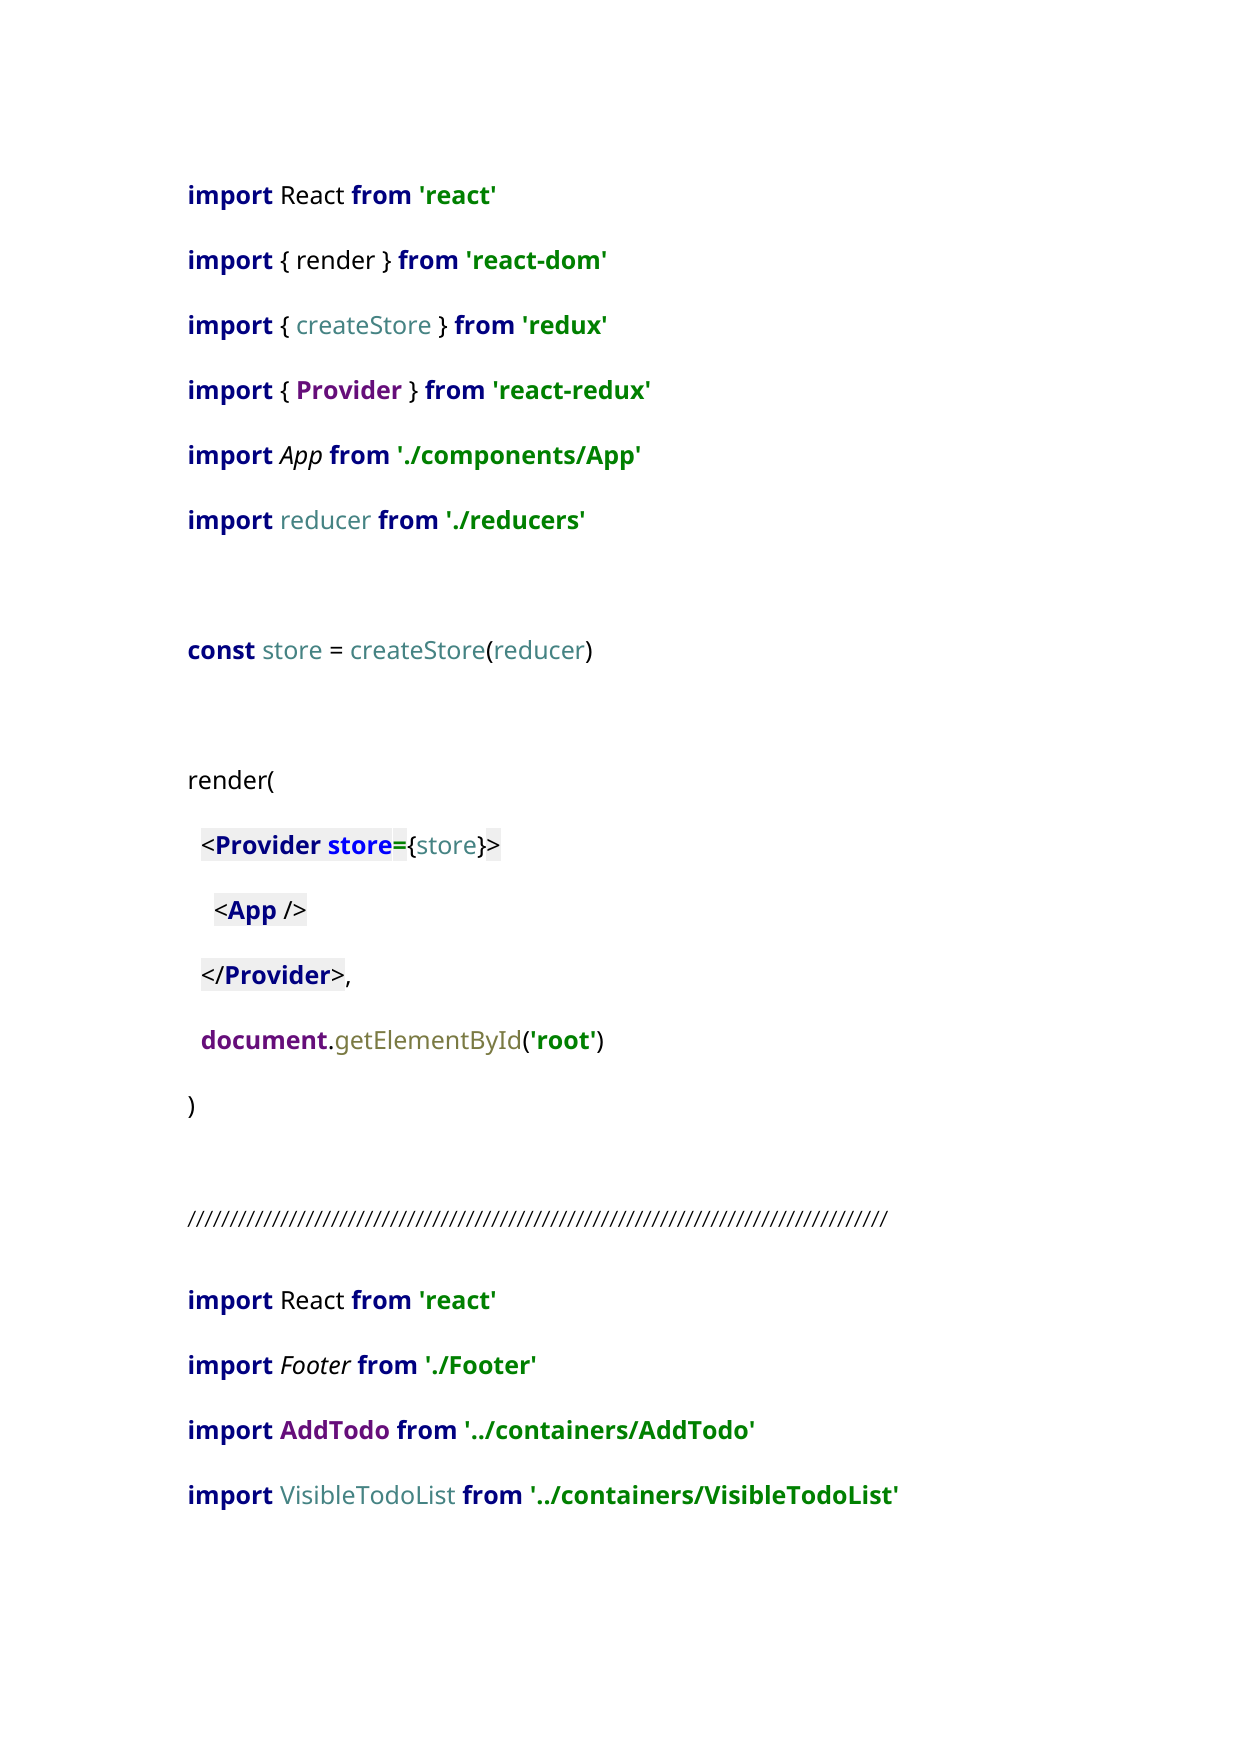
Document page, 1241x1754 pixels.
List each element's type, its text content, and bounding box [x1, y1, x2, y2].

text import React from 'react' import { render } from 'react-dom' import { createStore } from 'redux' import { Provider } from 'react-redux' import App from './components/App' import reducer from './reducers' const store = createStore(reducer) render( <Provider store={store}> <App /> </Provider>, document.getElementById('root') ) [187, 162, 1053, 1137]
text /////////////////////////////////////////////////////////////////////////////////// [187, 1202, 1053, 1234]
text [187, 1267, 1053, 1527]
